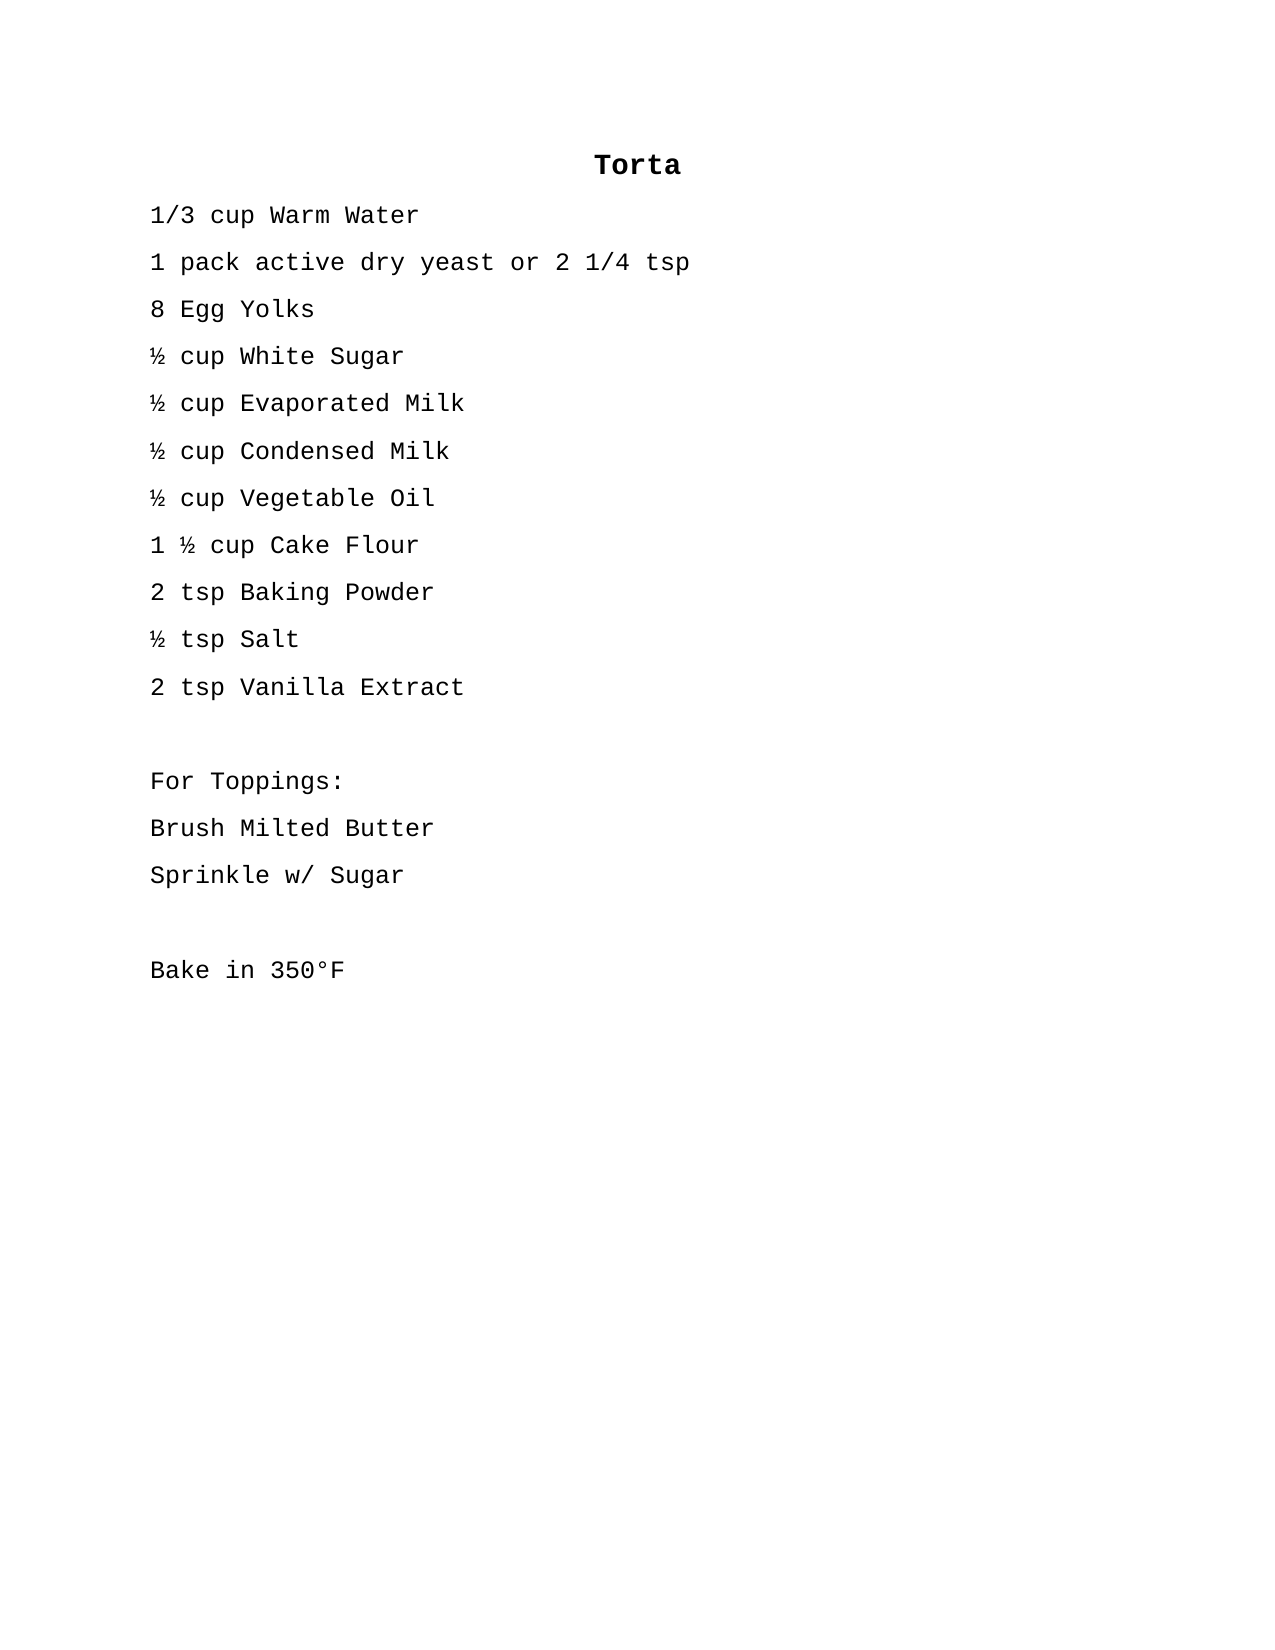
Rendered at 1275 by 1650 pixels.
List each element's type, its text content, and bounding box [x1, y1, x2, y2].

text ½ tsp Salt [150, 627, 1125, 655]
text ½ cup Vegetable Oil [150, 485, 1125, 514]
text 2 tsp Vanilla Extract [150, 674, 1125, 702]
text For Toppings: [150, 768, 1125, 797]
text Brush Milted Butter [150, 816, 1125, 844]
text 2 tsp Baking Powder [150, 580, 1125, 608]
text Torta [150, 150, 1125, 183]
text 1 ½ cup Cake Flour [150, 533, 1125, 561]
text ½ cup Evaporated Milk [150, 391, 1125, 419]
text 8 Egg Yolks [150, 297, 1125, 325]
text Bake in 350°F [150, 957, 1125, 986]
text ½ cup Condensed Milk [150, 438, 1125, 467]
text Sprinkle w/ Sugar [150, 863, 1125, 891]
text 1 pack active dry yeast or 2 1/4 tsp [150, 249, 1125, 278]
text 1/3 cup Warm Water [150, 202, 1125, 231]
text ½ cup White Sugar [150, 344, 1125, 372]
